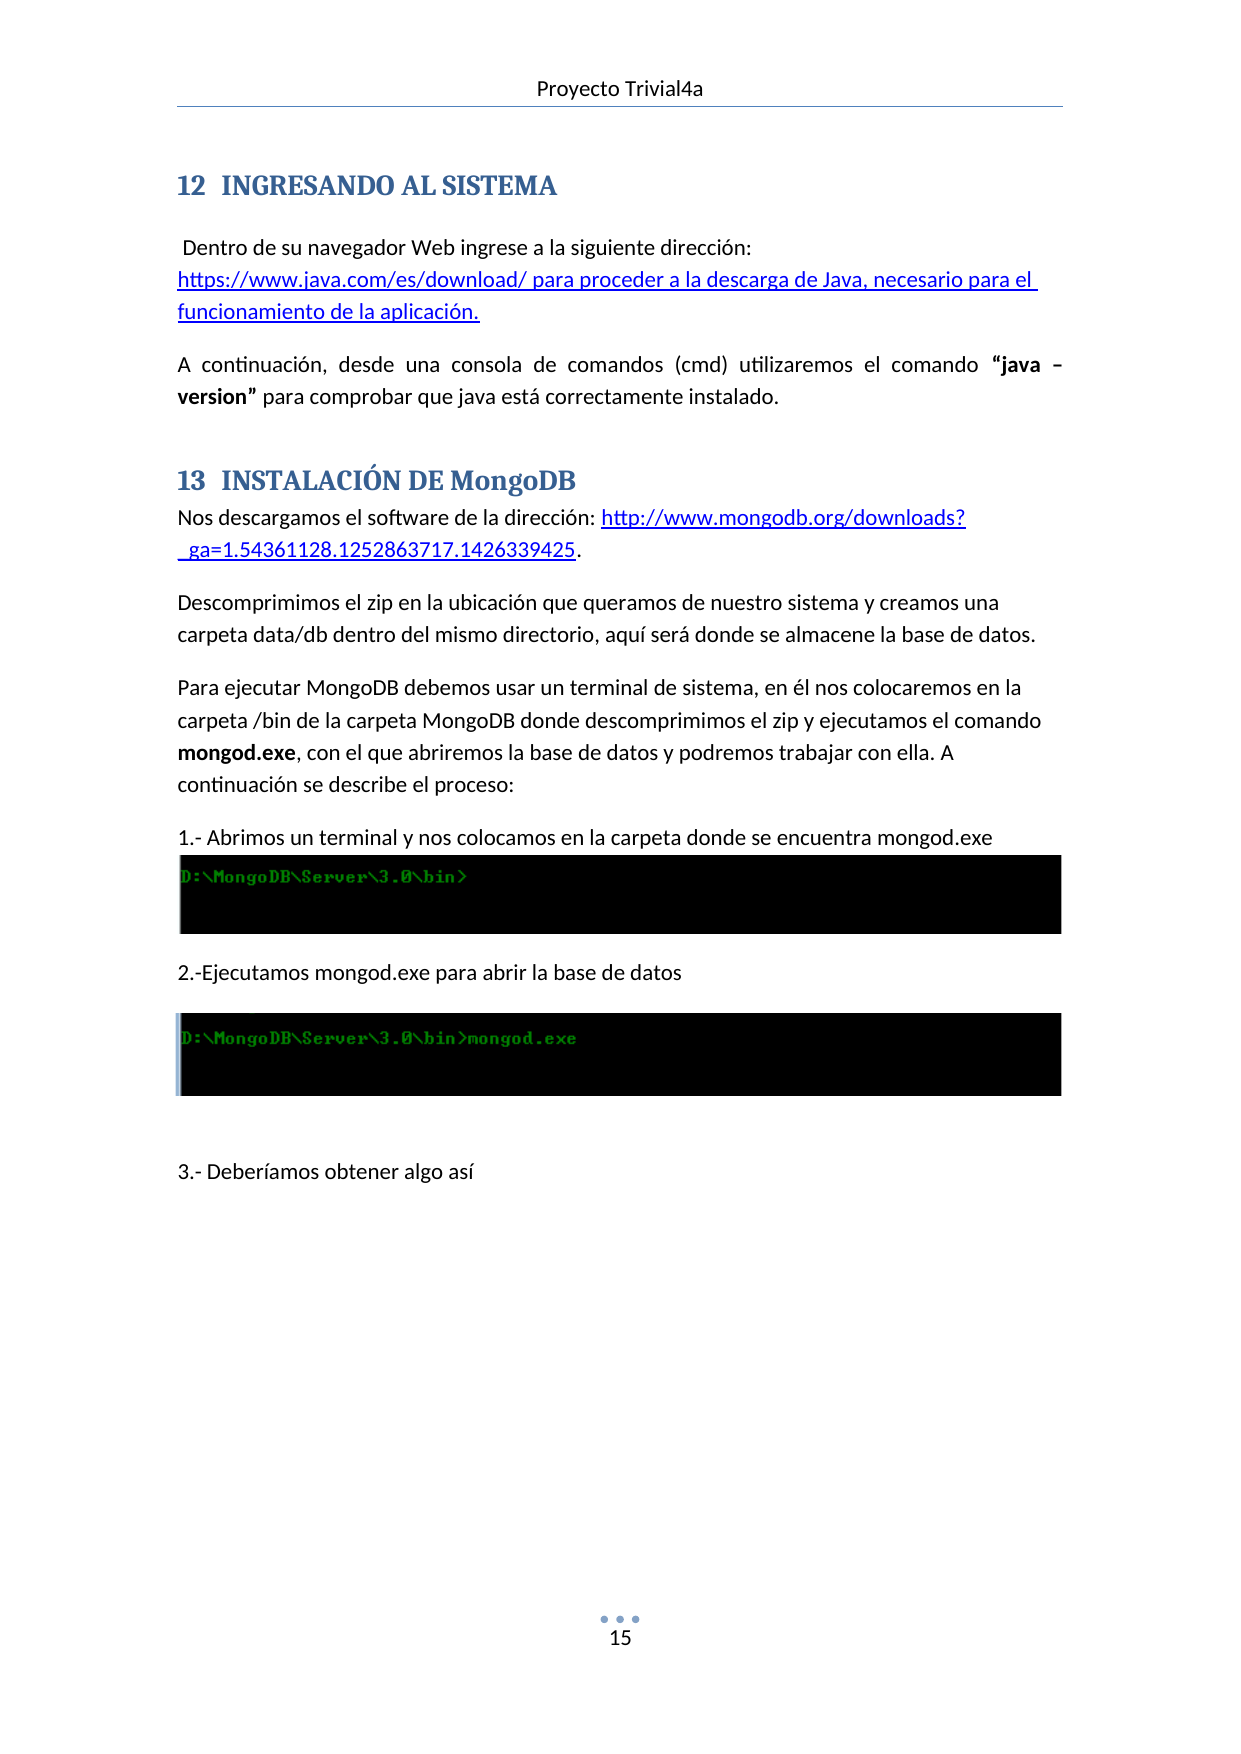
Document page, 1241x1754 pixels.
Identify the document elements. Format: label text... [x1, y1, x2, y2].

picture [175, 1013, 1062, 1096]
picture [177, 855, 1062, 934]
text Dentro de su navegador Web ingrese a la siguiente dirección: https://www.java.com/es/download/ para proceder a la descarga de Java, necesario para el funcionamiento de la aplicación. [177, 233, 1063, 325]
text Nos descargamos el software de la dirección: http://www.mongodb.org/downloads?_ga=1.54361128.1252863717.1426339425. [177, 503, 1063, 563]
subtitle INSTALACIÓN DE MongoDB [177, 464, 1063, 498]
text Para ejecutar MongoDB debemos usar un terminal de sistema, en él nos colocaremos en la carpeta /bin de la carpeta MongoDB donde descomprimimos el zip y ejecutamos el comando mongod.exe, con el que abriremos la base de datos y podremos trabajar con ella. A continuación se describe el proceso: [177, 673, 1063, 798]
subtitle INGRESANDO AL SISTEMA [177, 169, 1063, 203]
text Descomprimimos el zip en la ubicación que queramos de nuestro sistema y creamos una carpeta data/db dentro del mismo directorio, aquí será donde se almacene la base de datos. [177, 588, 1063, 648]
text 2.-Ejecutamos mongod.exe para abrir la base de datos [177, 958, 1063, 986]
text A continuación, desde una consola de comandos (cmd) utilizaremos el comando “java –version” para comprobar que java está correctamente instalado. [177, 350, 1063, 410]
